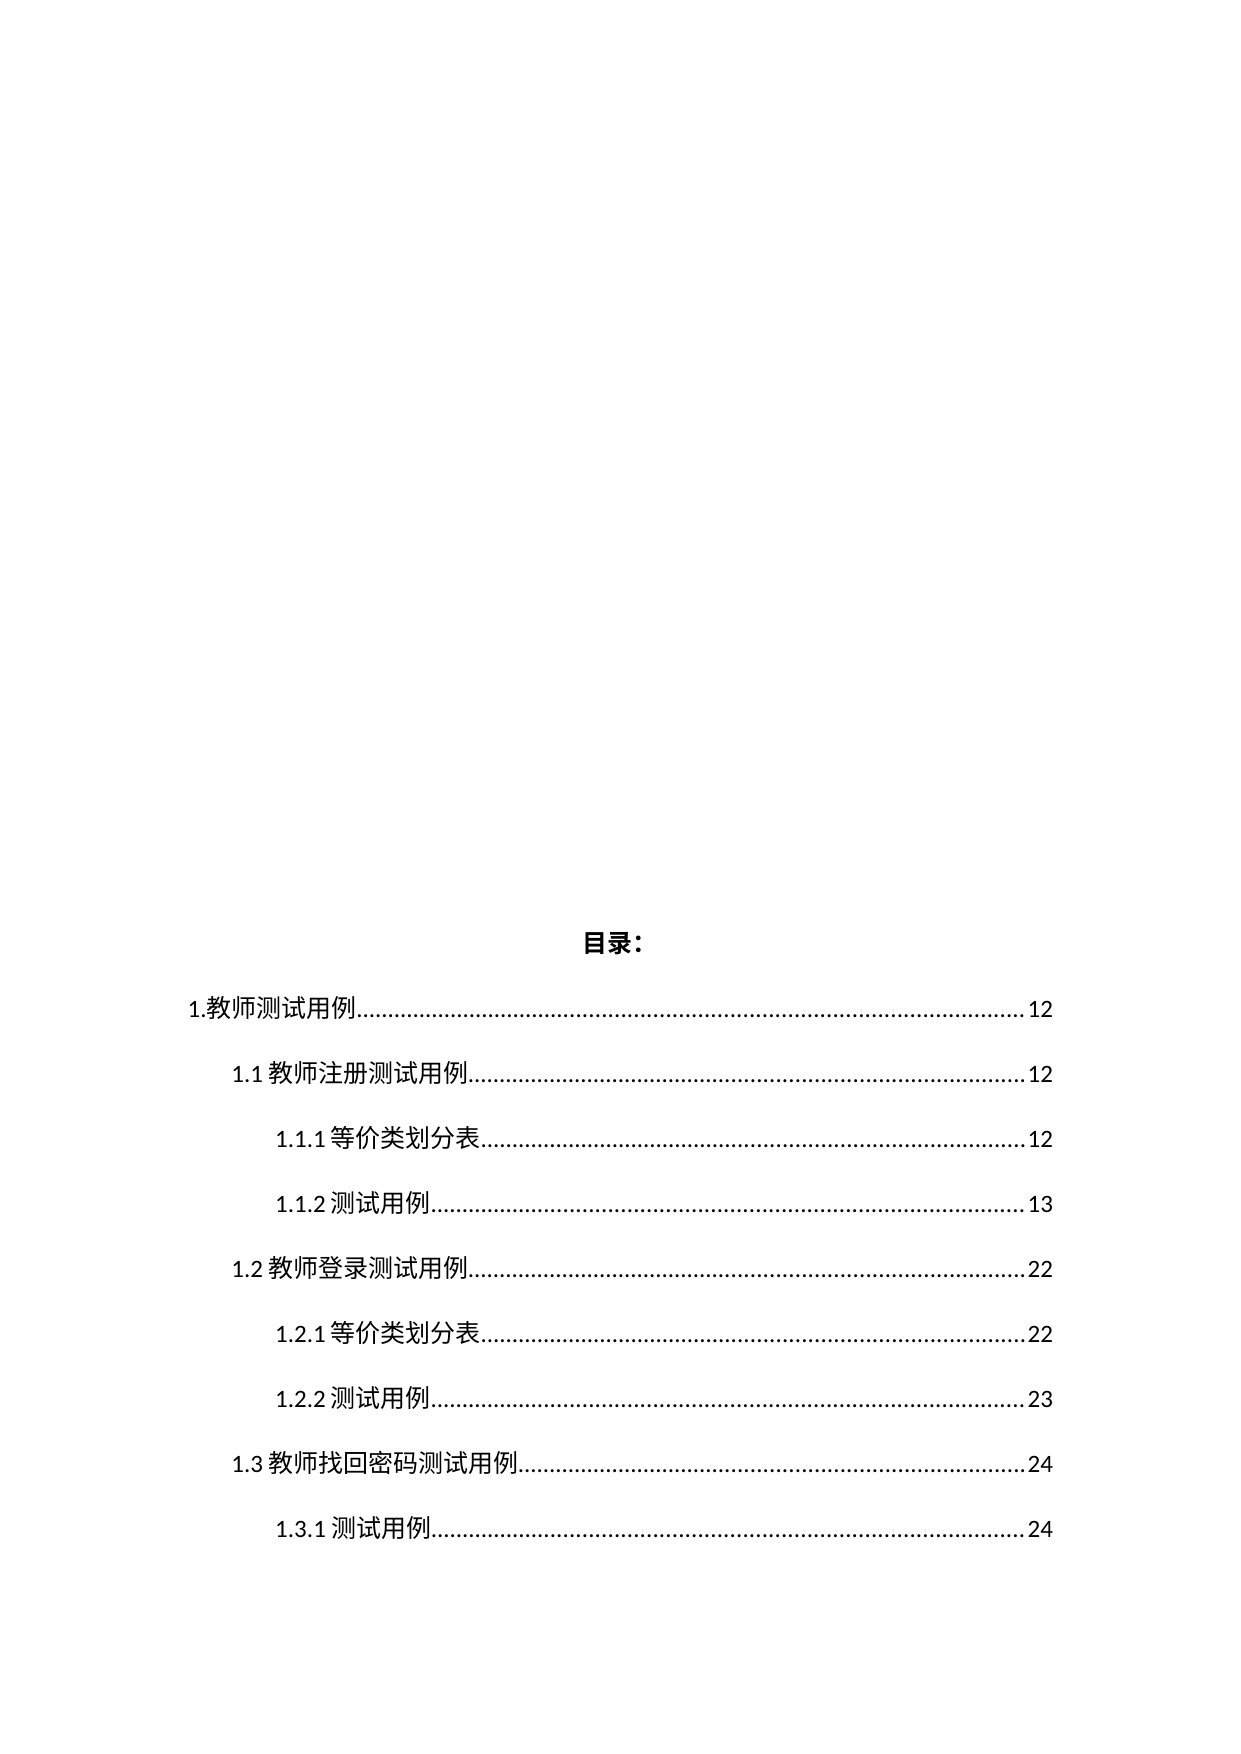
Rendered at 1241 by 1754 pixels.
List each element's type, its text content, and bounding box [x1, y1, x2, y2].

text 1.1.1等价类划分表 12 [275, 1104, 1053, 1169]
text 1.2.2测试用例 23 [275, 1364, 1053, 1429]
text 1.3教师找回密码测试用例 24 [231, 1429, 1053, 1494]
text 目录： [187, 909, 1053, 974]
text 1.1教师注册测试用例 12 [231, 1039, 1053, 1104]
text 1.3.1测试用例 24 [275, 1494, 1053, 1559]
text 1.1.2测试用例 13 [275, 1169, 1053, 1234]
text 1.2教师登录测试用例 22 [231, 1234, 1053, 1299]
text 1.教师测试用例 12 [187, 974, 1053, 1039]
text 1.2.1等价类划分表 22 [275, 1299, 1053, 1364]
